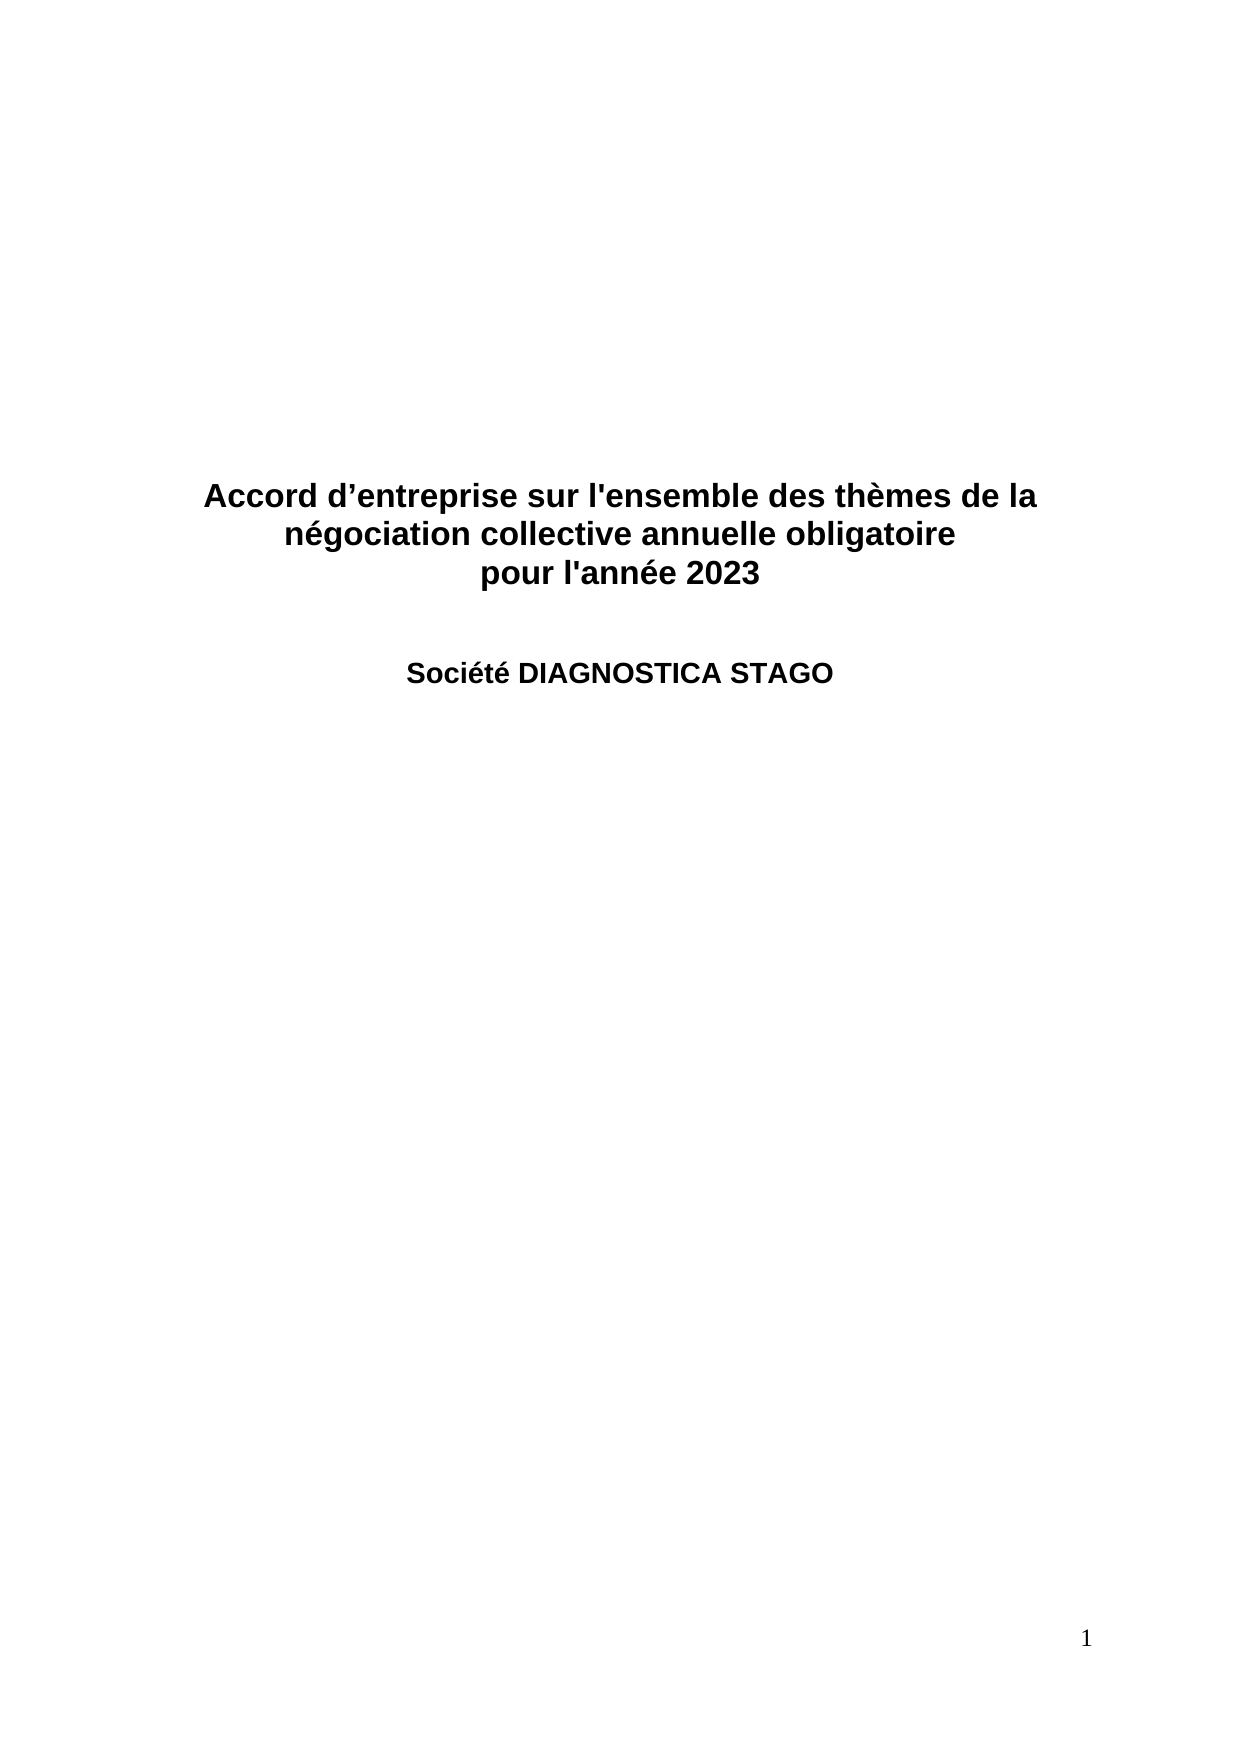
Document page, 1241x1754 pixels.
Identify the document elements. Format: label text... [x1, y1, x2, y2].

text Accord d’entreprise sur l'ensemble des thèmes de la négociation collective annuelle obligatoire pour l'année 2023 [148, 476, 1093, 591]
text Société DIAGNOSTICA STAGO [148, 656, 1093, 689]
